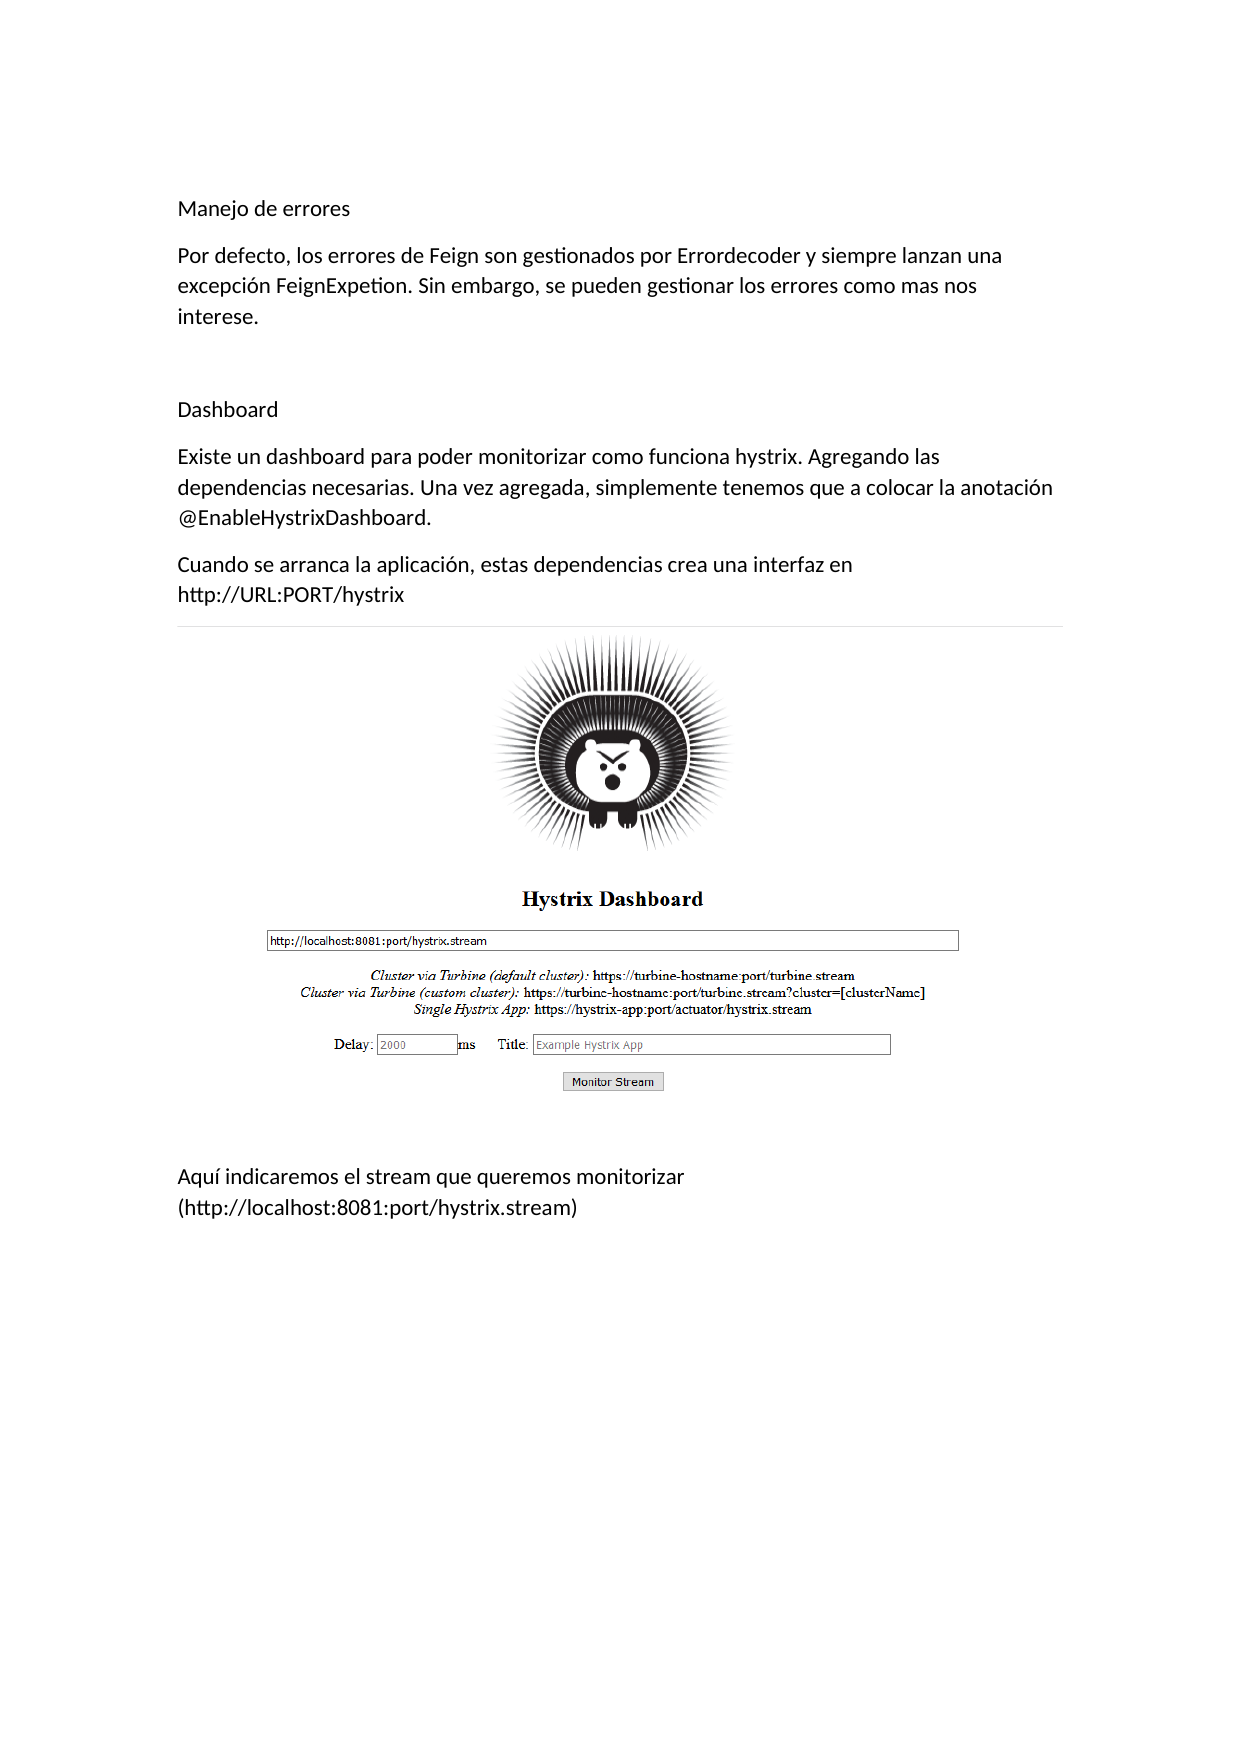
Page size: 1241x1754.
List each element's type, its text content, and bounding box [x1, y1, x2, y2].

text Manejo de errores [177, 194, 1063, 222]
picture [177, 626, 1063, 1144]
text Existe un dashboard para poder monitorizar como funciona hystrix. Agregando las dependencias necesarias. Una vez agregada, simplemente tenemos que a colocar la anotación @EnableHystrixDashboard. [177, 442, 1063, 531]
text Aquí indicaremos el stream que queremos monitorizar (http://localhost:8081:port/hystrix.stream) [177, 1162, 1063, 1221]
text Por defecto, los errores de Feign son gestionados por Errordecoder y siempre lanzan una excepción FeignExpetion. Sin embargo, se pueden gestionar los errores como mas nos interese. [177, 241, 1063, 330]
text Cuando se arranca la aplicación, estas dependencias crea una interfaz en http://URL:PORT/hystrix [177, 550, 1063, 608]
text Dashboard [177, 396, 1063, 423]
